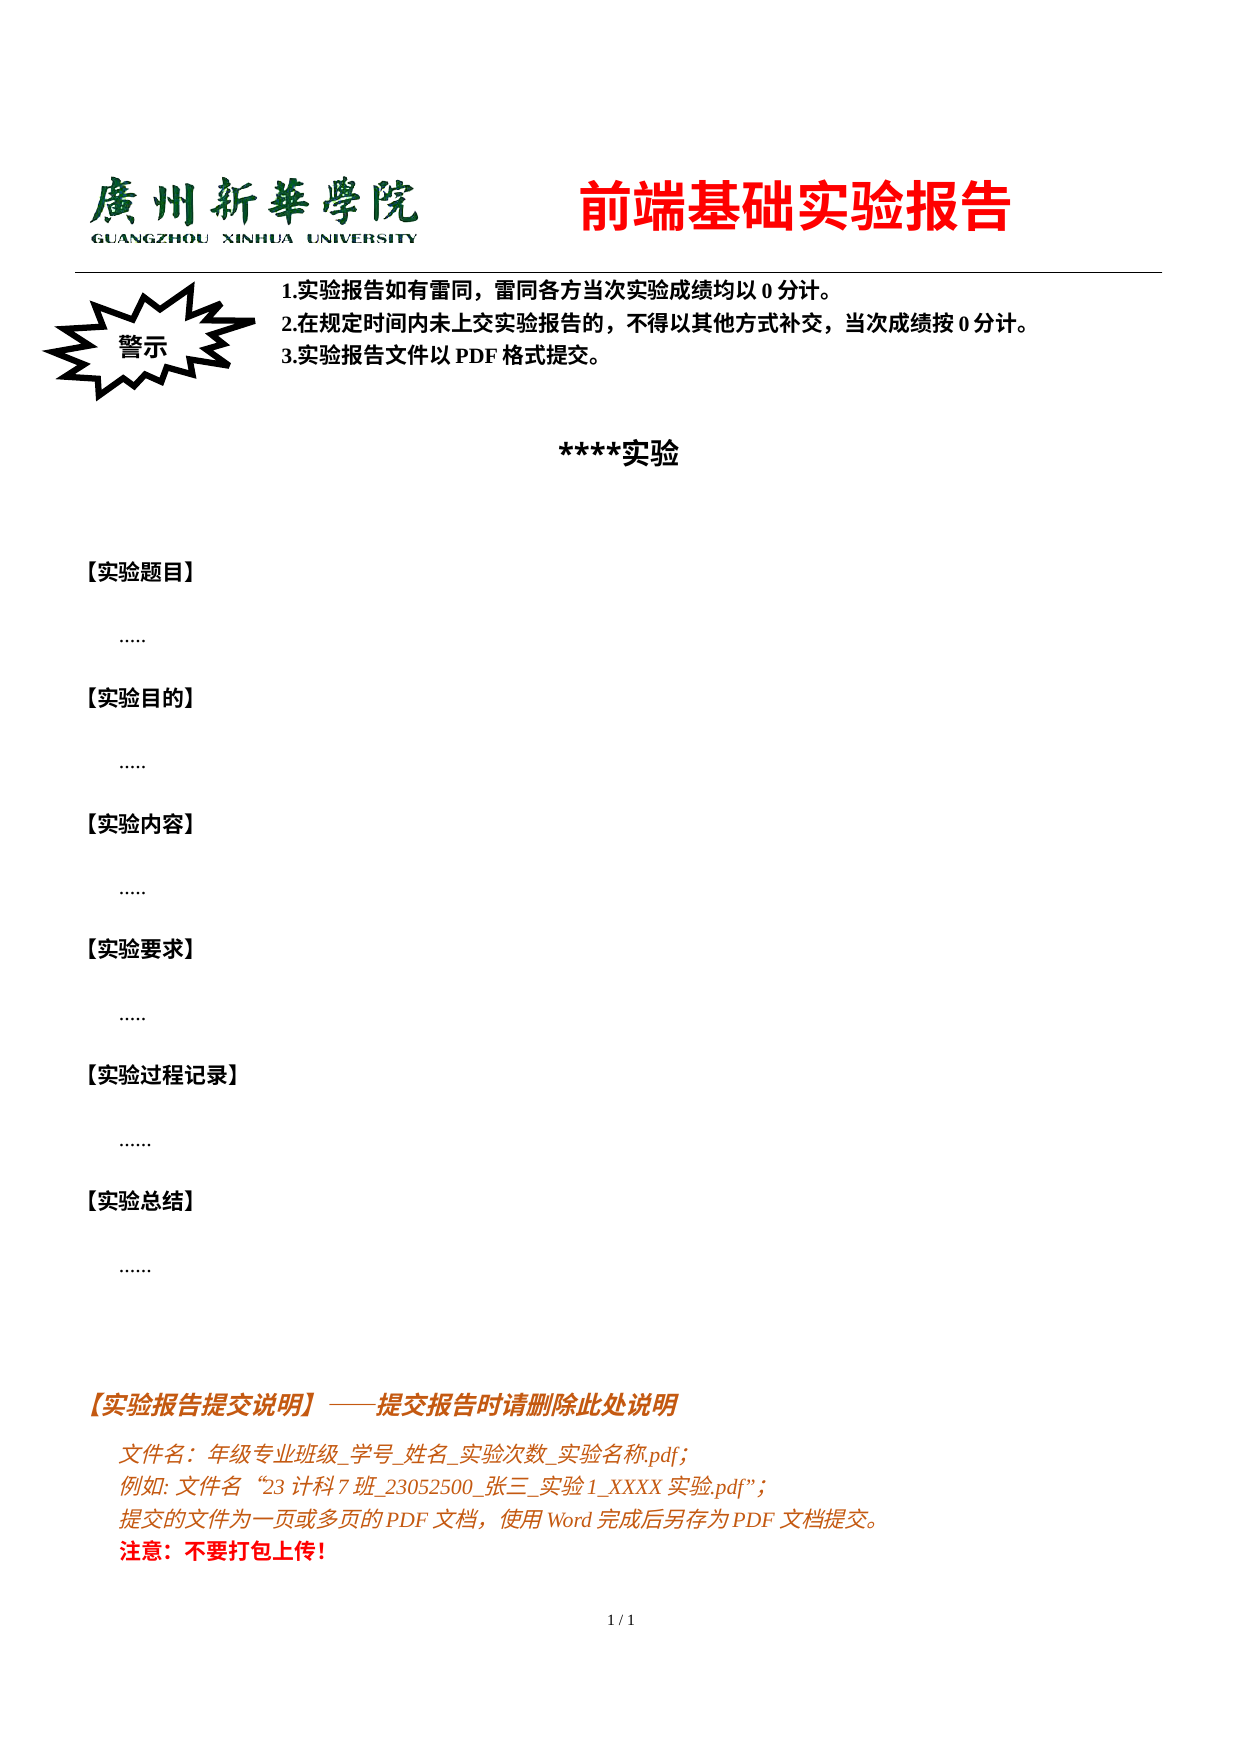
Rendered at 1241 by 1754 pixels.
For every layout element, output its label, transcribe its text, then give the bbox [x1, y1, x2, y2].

text 提交的文件为一页或多页的PDF文档，使用Word完成后另存为PDF文档提交。 [75, 1501, 1162, 1534]
text 【实验题目】 [75, 554, 1162, 587]
text 注意：不要打包上传！ [75, 1534, 1162, 1566]
text 【实验总结】 [75, 1184, 1162, 1216]
text 例如: 文件名“23计科7班_23052500_张三_实验1_XXXX实验.pdf”； [75, 1469, 1162, 1501]
text 2.在规定时间内未上交实验报告的，不得以其他方式补交，当次成绩按0分计。 [281, 306, 1162, 338]
text 【实验过程记录】 [75, 1058, 1162, 1091]
text 【实验报告提交说明】——提交报告时请删除此处说明 [75, 1371, 1162, 1436]
text ..... [75, 619, 1162, 651]
text ...... [75, 1248, 1162, 1281]
text ..... [75, 745, 1162, 777]
text 文件名：年级专业班级_学号_姓名_实验次数_实验名称.pdf； [75, 1436, 1162, 1469]
text 1.实验报告如有雷同，雷同各方当次实验成绩均以0分计。 [281, 273, 1162, 306]
text 【实验要求】 [75, 932, 1162, 964]
text 3.实验报告文件以PDF格式提交。 [281, 338, 1162, 371]
text ..... [75, 871, 1162, 903]
text ...... [75, 1123, 1162, 1155]
text 【实验目的】 [75, 680, 1162, 713]
text ..... [75, 997, 1162, 1029]
picture [75, 162, 433, 256]
text 【实验内容】 [75, 806, 1162, 839]
text ****实验 [75, 419, 1162, 484]
